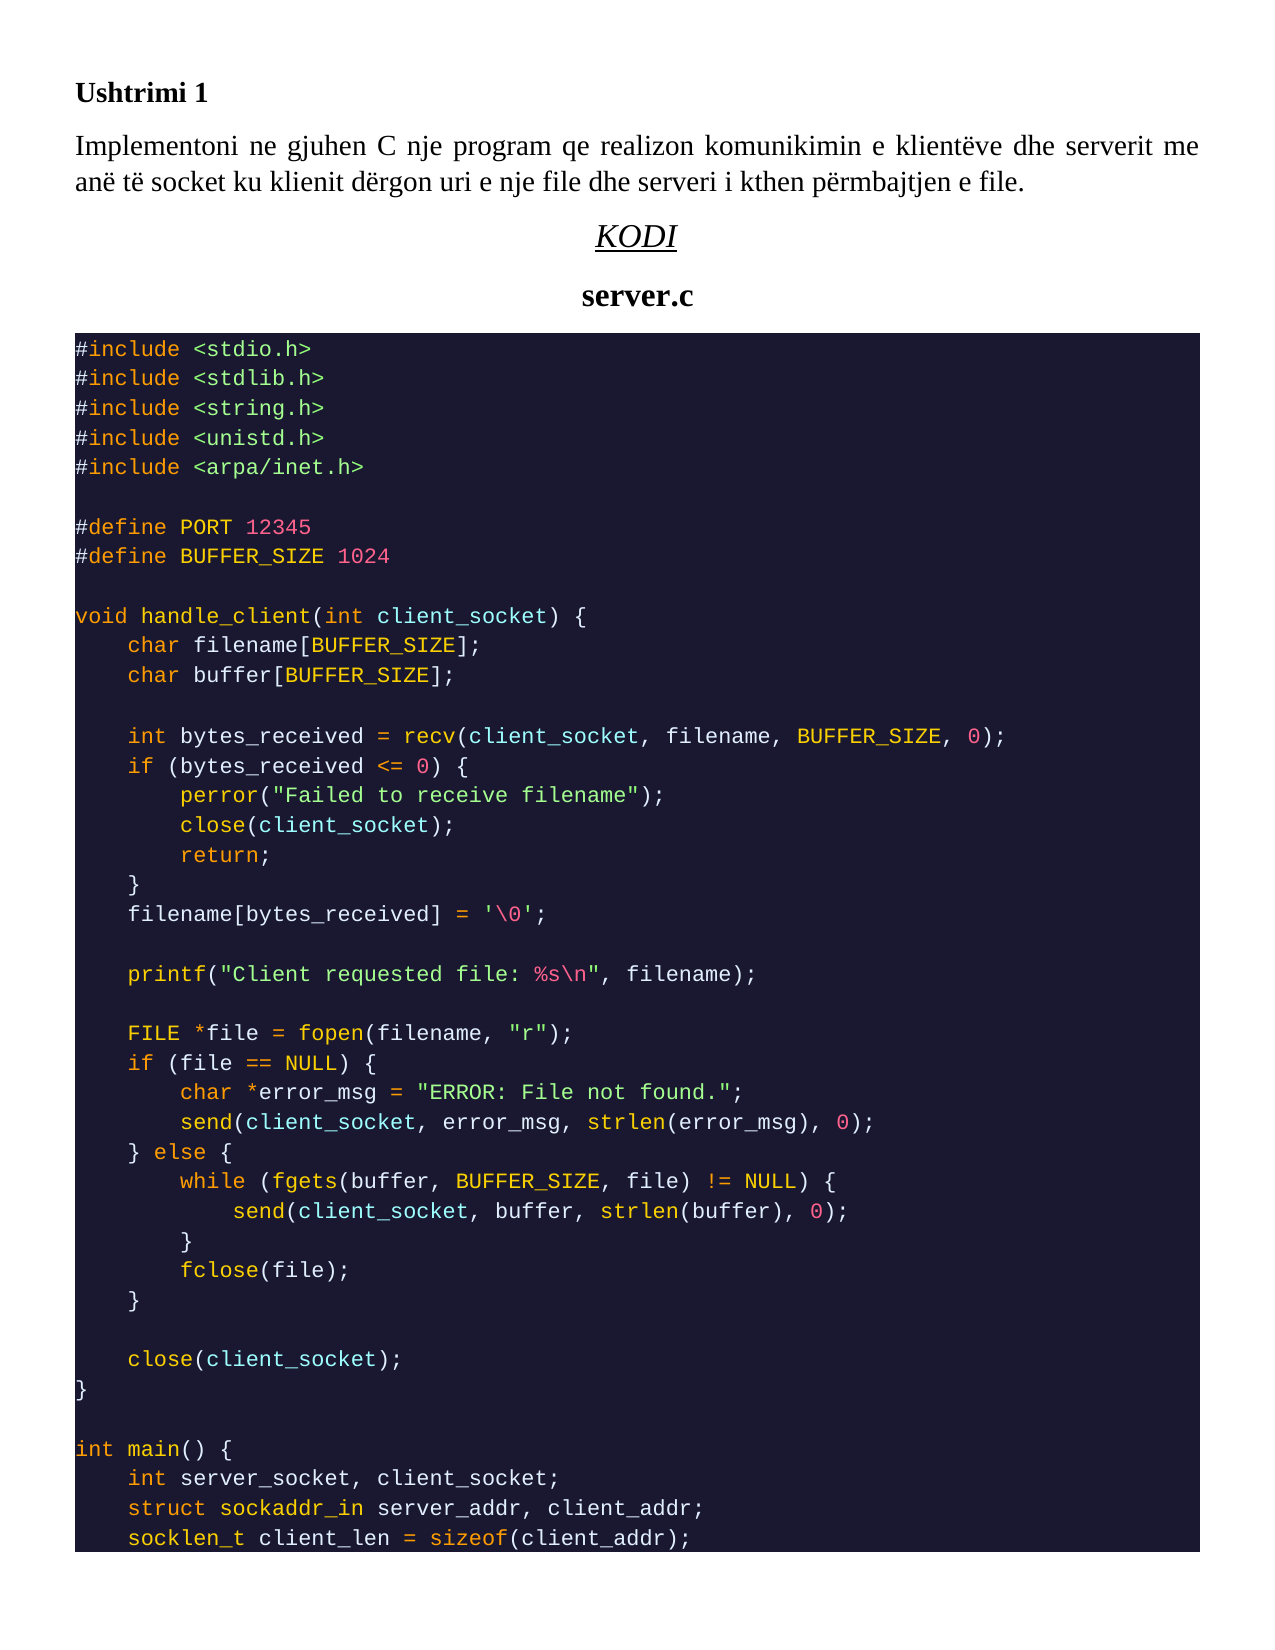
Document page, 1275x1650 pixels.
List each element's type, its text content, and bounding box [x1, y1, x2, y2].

text server.c [75, 275, 1200, 313]
text #include <unistd.h> [75, 422, 1200, 452]
text send(client_socket, buffer, strlen(buffer), 0); [75, 1195, 1200, 1225]
text } [75, 869, 1200, 898]
text int main() { [75, 1433, 1200, 1462]
text while (fgets(buffer, BUFFER_SIZE, file) != NULL) { [75, 1166, 1200, 1195]
text return; [75, 839, 1200, 869]
text fclose(file); [75, 1255, 1200, 1284]
text Implementoni ne gjuhen C nje program qe realizon komunikimin e klientëve dhe serverit me anë të socket ku klienit dërgon uri e nje file dhe serveri i kthen përmbajtjen e file. [75, 128, 1200, 197]
text perror("Failed to receive filename"); [75, 780, 1200, 809]
text #include <stdio.h> [75, 333, 1200, 362]
text close(client_socket); [75, 1344, 1200, 1373]
text FILE *file = fopen(filename, "r"); [75, 1017, 1200, 1047]
text filename[bytes_received] = '\0'; [75, 898, 1200, 928]
text struct sockaddr_in server_addr, client_addr; [75, 1492, 1200, 1522]
text socklen_t client_len = sizeof(client_addr); [75, 1522, 1200, 1552]
text } else { [75, 1136, 1200, 1166]
text void handle_client(int client_socket) { [75, 600, 1200, 630]
text int server_socket, client_socket; [75, 1462, 1200, 1492]
text send(client_socket, error_msg, strlen(error_msg), 0); [75, 1106, 1200, 1136]
text } [75, 1284, 1200, 1314]
text int bytes_received = recv(client_socket, filename, BUFFER_SIZE, 0); [75, 720, 1200, 750]
text close(client_socket); [75, 809, 1200, 839]
text #include <string.h> [75, 392, 1200, 422]
text Ushtrimi 1 [75, 75, 1200, 108]
text #include <arpa/inet.h> [75, 452, 1200, 481]
text KODI [75, 217, 1200, 255]
text } [75, 1225, 1200, 1255]
text #define BUFFER_SIZE 1024 [75, 541, 1200, 570]
text #define PORT 12345 [75, 511, 1200, 541]
text char filename[BUFFER_SIZE]; [75, 630, 1200, 659]
text if (bytes_received <= 0) { [75, 750, 1200, 780]
text #include <stdlib.h> [75, 362, 1200, 392]
text char *error_msg = "ERROR: File not found."; [75, 1077, 1200, 1106]
text } [75, 1373, 1200, 1403]
text char buffer[BUFFER_SIZE]; [75, 659, 1200, 689]
text printf("Client requested file: %s\n", filename); [75, 958, 1200, 987]
text if (file == NULL) { [75, 1047, 1200, 1077]
